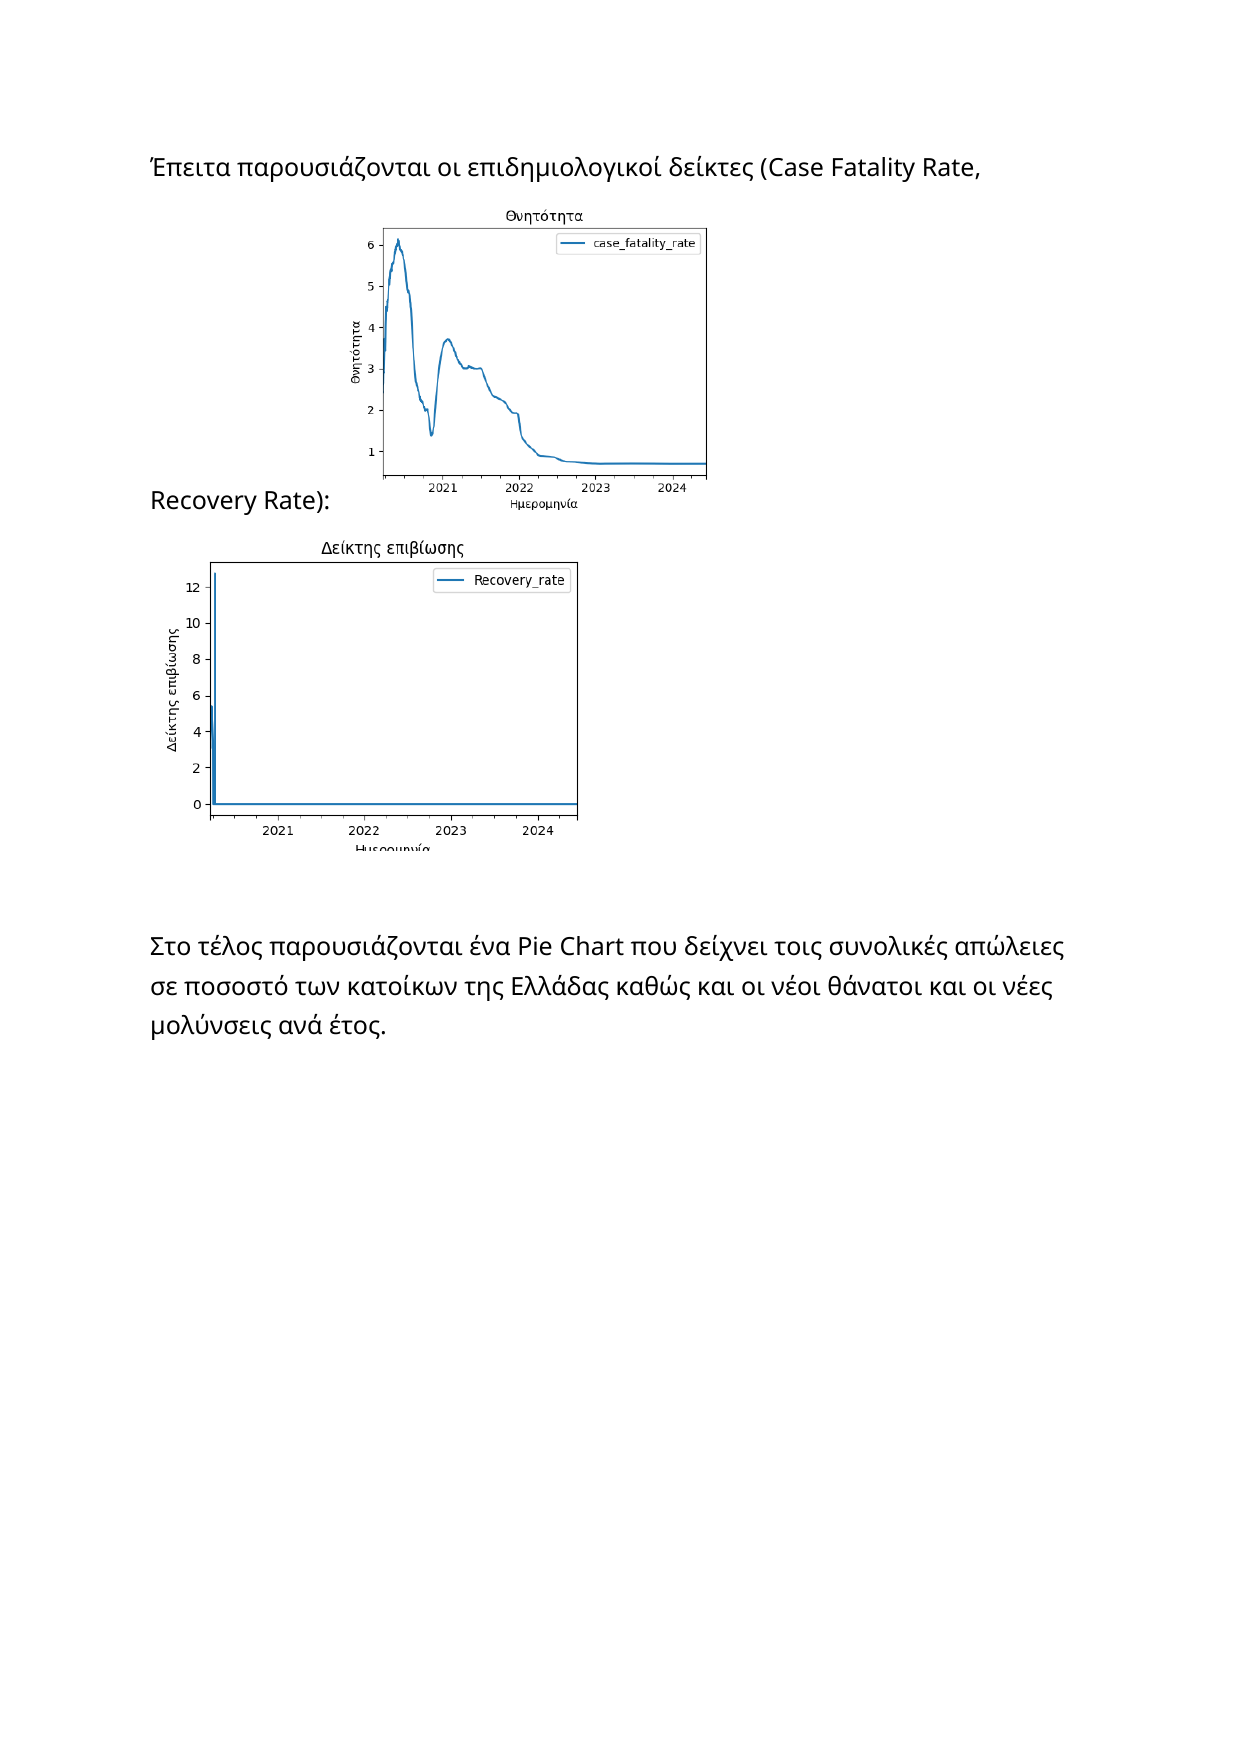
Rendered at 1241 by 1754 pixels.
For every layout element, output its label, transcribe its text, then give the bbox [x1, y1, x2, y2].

picture [330, 189, 747, 510]
text Στο τέλος παρουσιάζονται ένα Pie Chart που δείχνει τοις συνολικές απώλειες σε ποσοστό των κατοίκων της Ελλάδας καθώς και οι νέοι θάνατοι και οι νέες μολύνσεις ανά έτος. [150, 929, 1090, 1042]
picture [150, 522, 623, 851]
